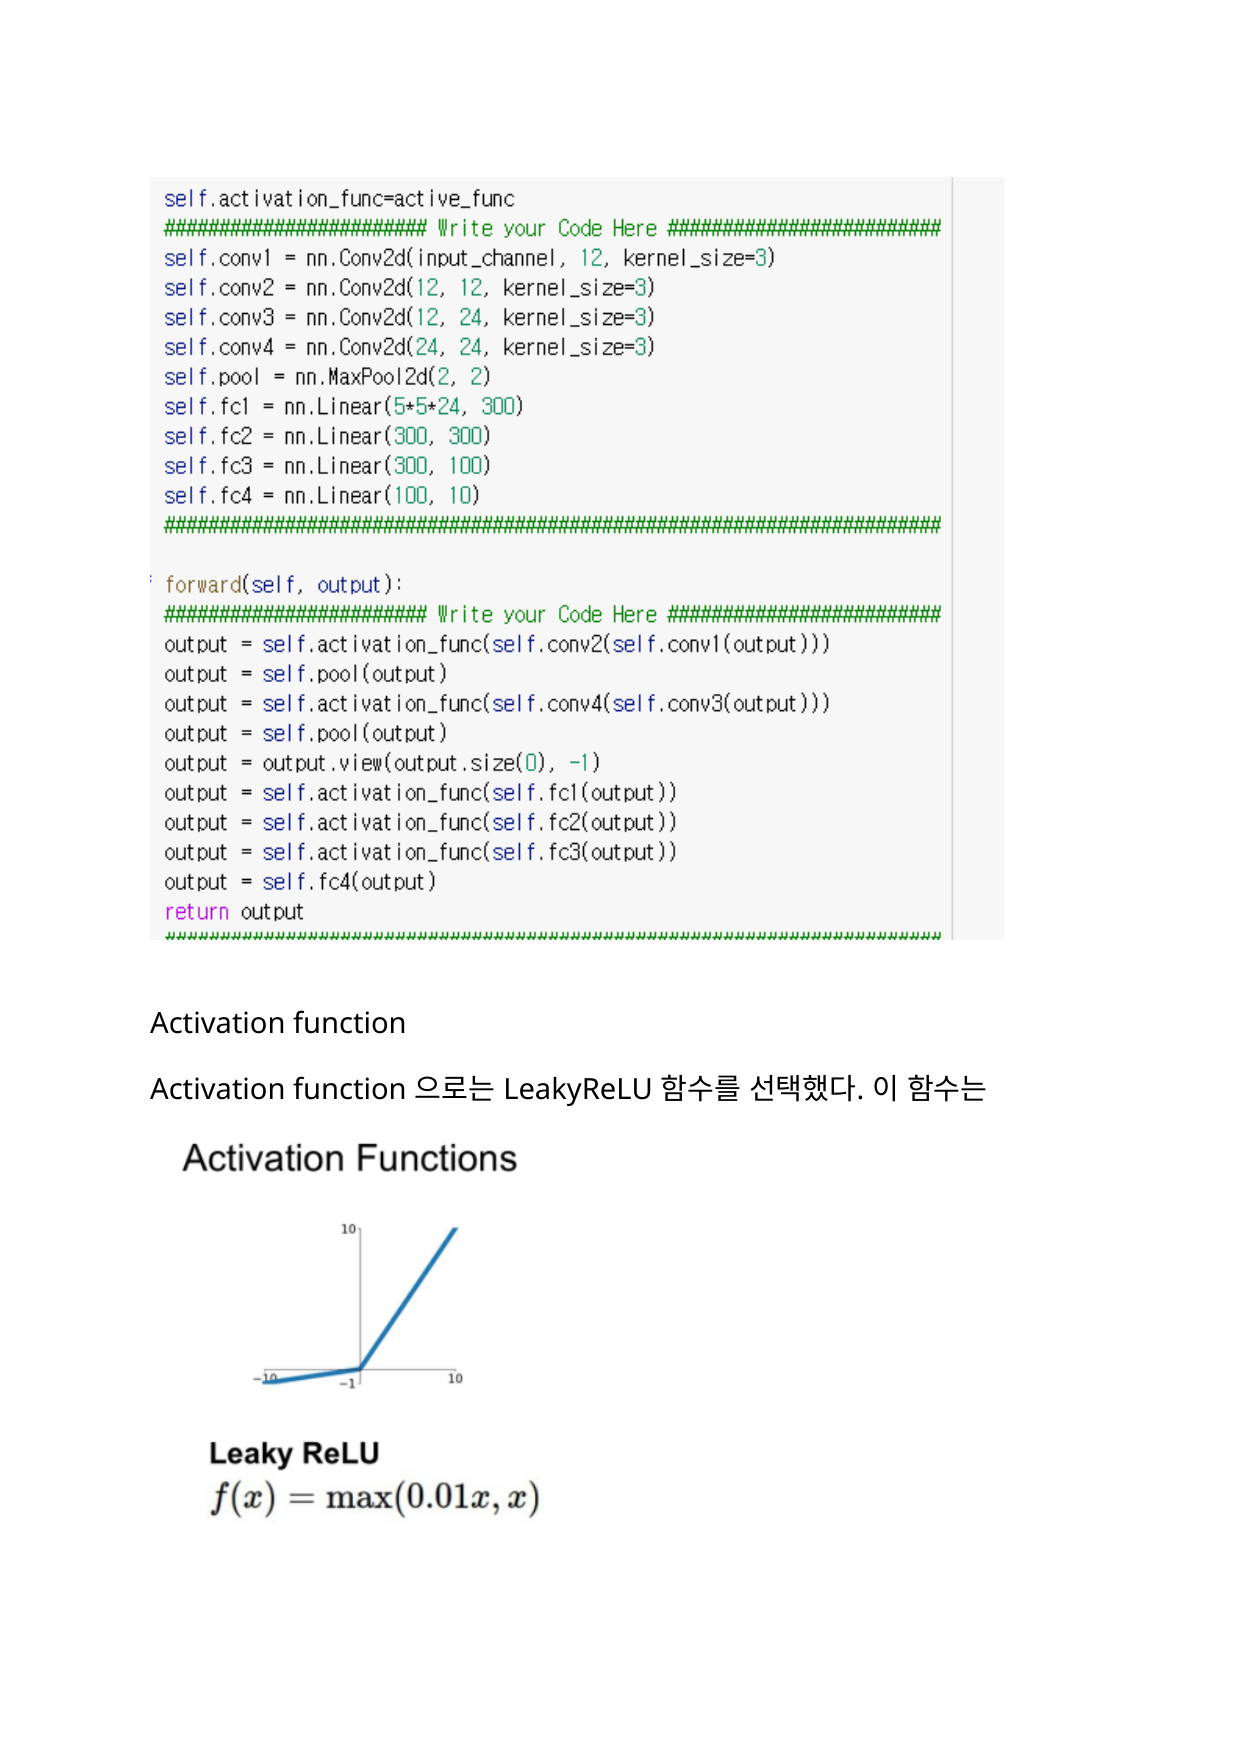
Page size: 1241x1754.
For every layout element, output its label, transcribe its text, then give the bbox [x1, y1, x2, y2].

picture [150, 1133, 551, 1536]
text Activation function [150, 1002, 1090, 1042]
picture [150, 177, 1005, 940]
text Activation function 으로는 LeakyReLU 함수를 선택했다. 이 함수는 [150, 1066, 1090, 1108]
